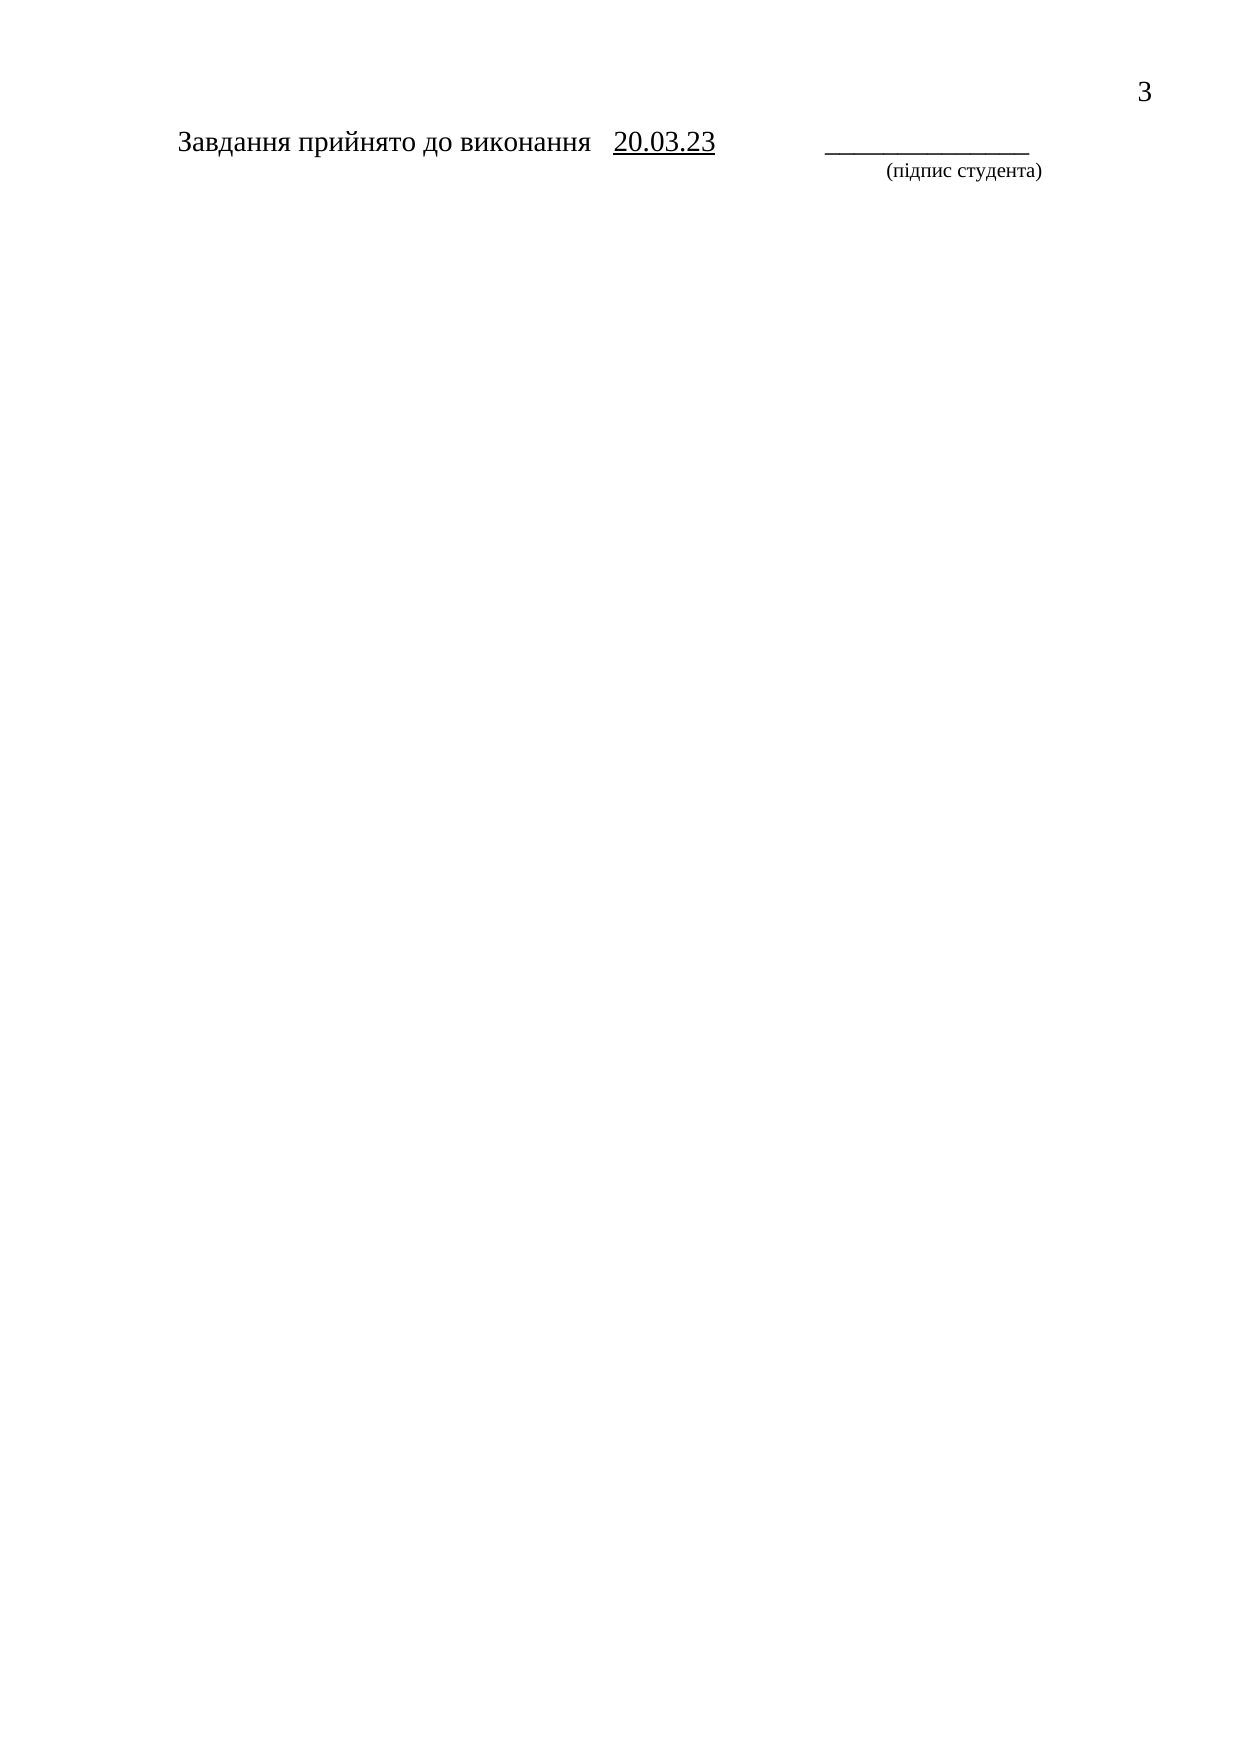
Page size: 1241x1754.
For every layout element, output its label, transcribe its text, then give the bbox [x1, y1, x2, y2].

text Завдання прийнято до виконання 20.03.23 ______________ [177, 124, 1152, 157]
text (підпис студента) [797, 157, 1152, 182]
